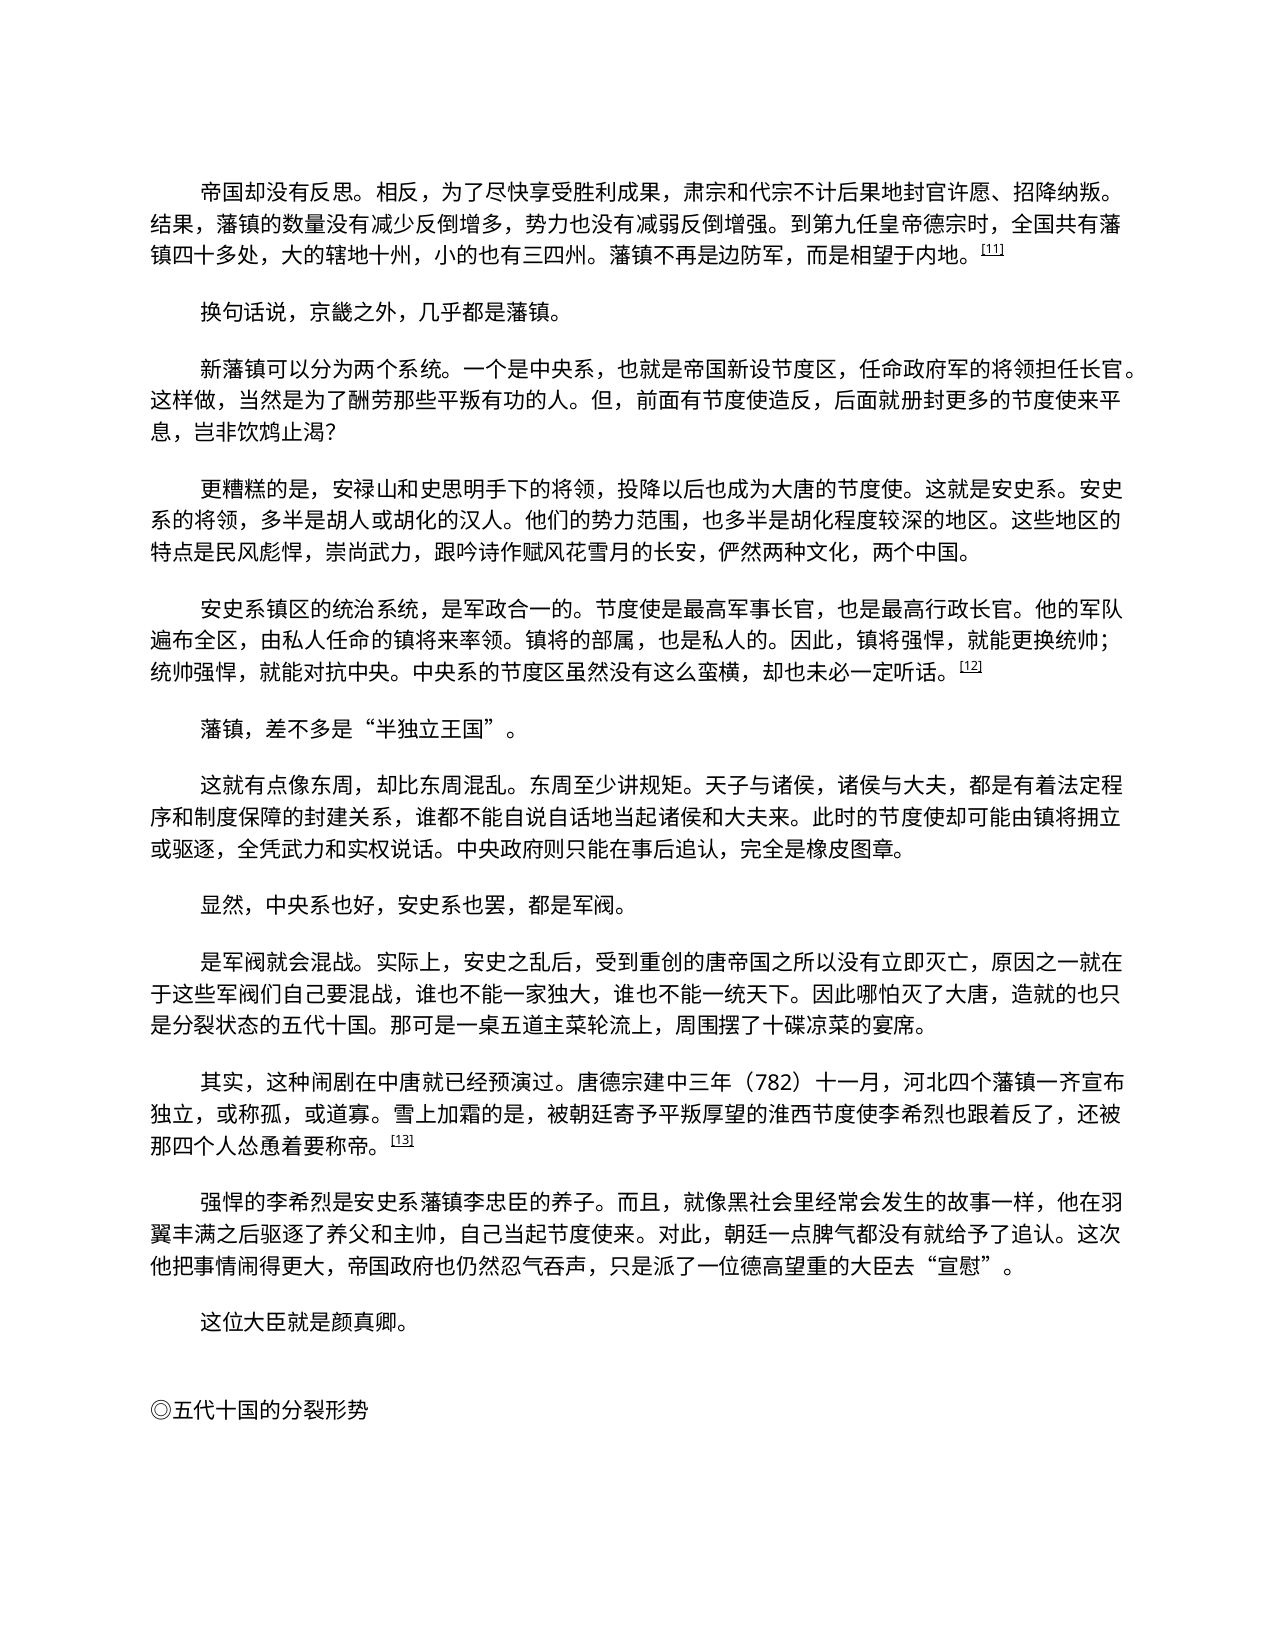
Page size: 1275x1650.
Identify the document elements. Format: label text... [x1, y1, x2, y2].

text 显然，中央系也好，安史系也罢，都是军阀。 [150, 888, 1125, 920]
text 其实，这种闹剧在中唐就已经预演过。唐德宗建中三年（782）十一月，河北四个藩镇一齐宣布独立，或称孤，或道寡。雪上加霜的是，被朝廷寄予平叛厚望的淮西节度使李希烈也跟着反了，还被那四个人怂恿着要称帝。[13] [150, 1065, 1125, 1160]
text 强悍的李希烈是安史系藩镇李忠臣的养子。而且，就像黑社会里经常会发生的故事一样，他在羽翼丰满之后驱逐了养父和主帅，自己当起节度使来。对此，朝廷一点脾气都没有就给予了追认。这次他把事情闹得更大，帝国政府也仍然忍气吞声，只是派了一位德高望重的大臣去“宣慰”。 [150, 1185, 1125, 1280]
text ◎五代十国的分裂形势 [150, 1387, 1125, 1424]
text 换句话说，京畿之外，几乎都是藩镇。 [150, 295, 1125, 327]
text 帝国却没有反思。相反，为了尽快享受胜利成果，肃宗和代宗不计后果地封官许愿、招降纳叛。结果，藩镇的数量没有减少反倒增多，势力也没有减弱反倒增强。到第九任皇帝德宗时，全国共有藩镇四十多处，大的辖地十州，小的也有三四州。藩镇不再是边防军，而是相望于内地。[11] [150, 175, 1125, 270]
text 更糟糕的是，安禄山和史思明手下的将领，投降以后也成为大唐的节度使。这就是安史系。安史系的将领，多半是胡人或胡化的汉人。他们的势力范围，也多半是胡化程度较深的地区。这些地区的特点是民风彪悍，崇尚武力，跟吟诗作赋风花雪月的长安，俨然两种文化，两个中国。 [150, 472, 1125, 567]
text 藩镇，差不多是“半独立王国”。 [150, 712, 1125, 743]
text 安史系镇区的统治系统，是军政合一的。节度使是最高军事长官，也是最高行政长官。他的军队遍布全区，由私人任命的镇将来率领。镇将的部属，也是私人的。因此，镇将强悍，就能更换统帅；统帅强悍，就能对抗中央。中央系的节度区虽然没有这么蛮横，却也未必一定听话。[12] [150, 592, 1125, 687]
text 新藩镇可以分为两个系统。一个是中央系，也就是帝国新设节度区，任命政府军的将领担任长官。这样做，当然是为了酬劳那些平叛有功的人。但，前面有节度使造反，后面就册封更多的节度使来平息，岂非饮鸩止渴？ [150, 352, 1125, 447]
text 这就有点像东周，却比东周混乱。东周至少讲规矩。天子与诸侯，诸侯与大夫，都是有着法定程序和制度保障的封建关系，谁都不能自说自话地当起诸侯和大夫来。此时的节度使却可能由镇将拥立或驱逐，全凭武力和实权说话。中央政府则只能在事后追认，完全是橡皮图章。 [150, 768, 1125, 863]
text 这位大臣就是颜真卿。 [150, 1305, 1125, 1337]
text 是军阀就会混战。实际上，安史之乱后，受到重创的唐帝国之所以没有立即灭亡，原因之一就在于这些军阀们自己要混战，谁也不能一家独大，谁也不能一统天下。因此哪怕灭了大唐，造就的也只是分裂状态的五代十国。那可是一桌五道主菜轮流上，周围摆了十碟凉菜的宴席。 [150, 945, 1125, 1040]
